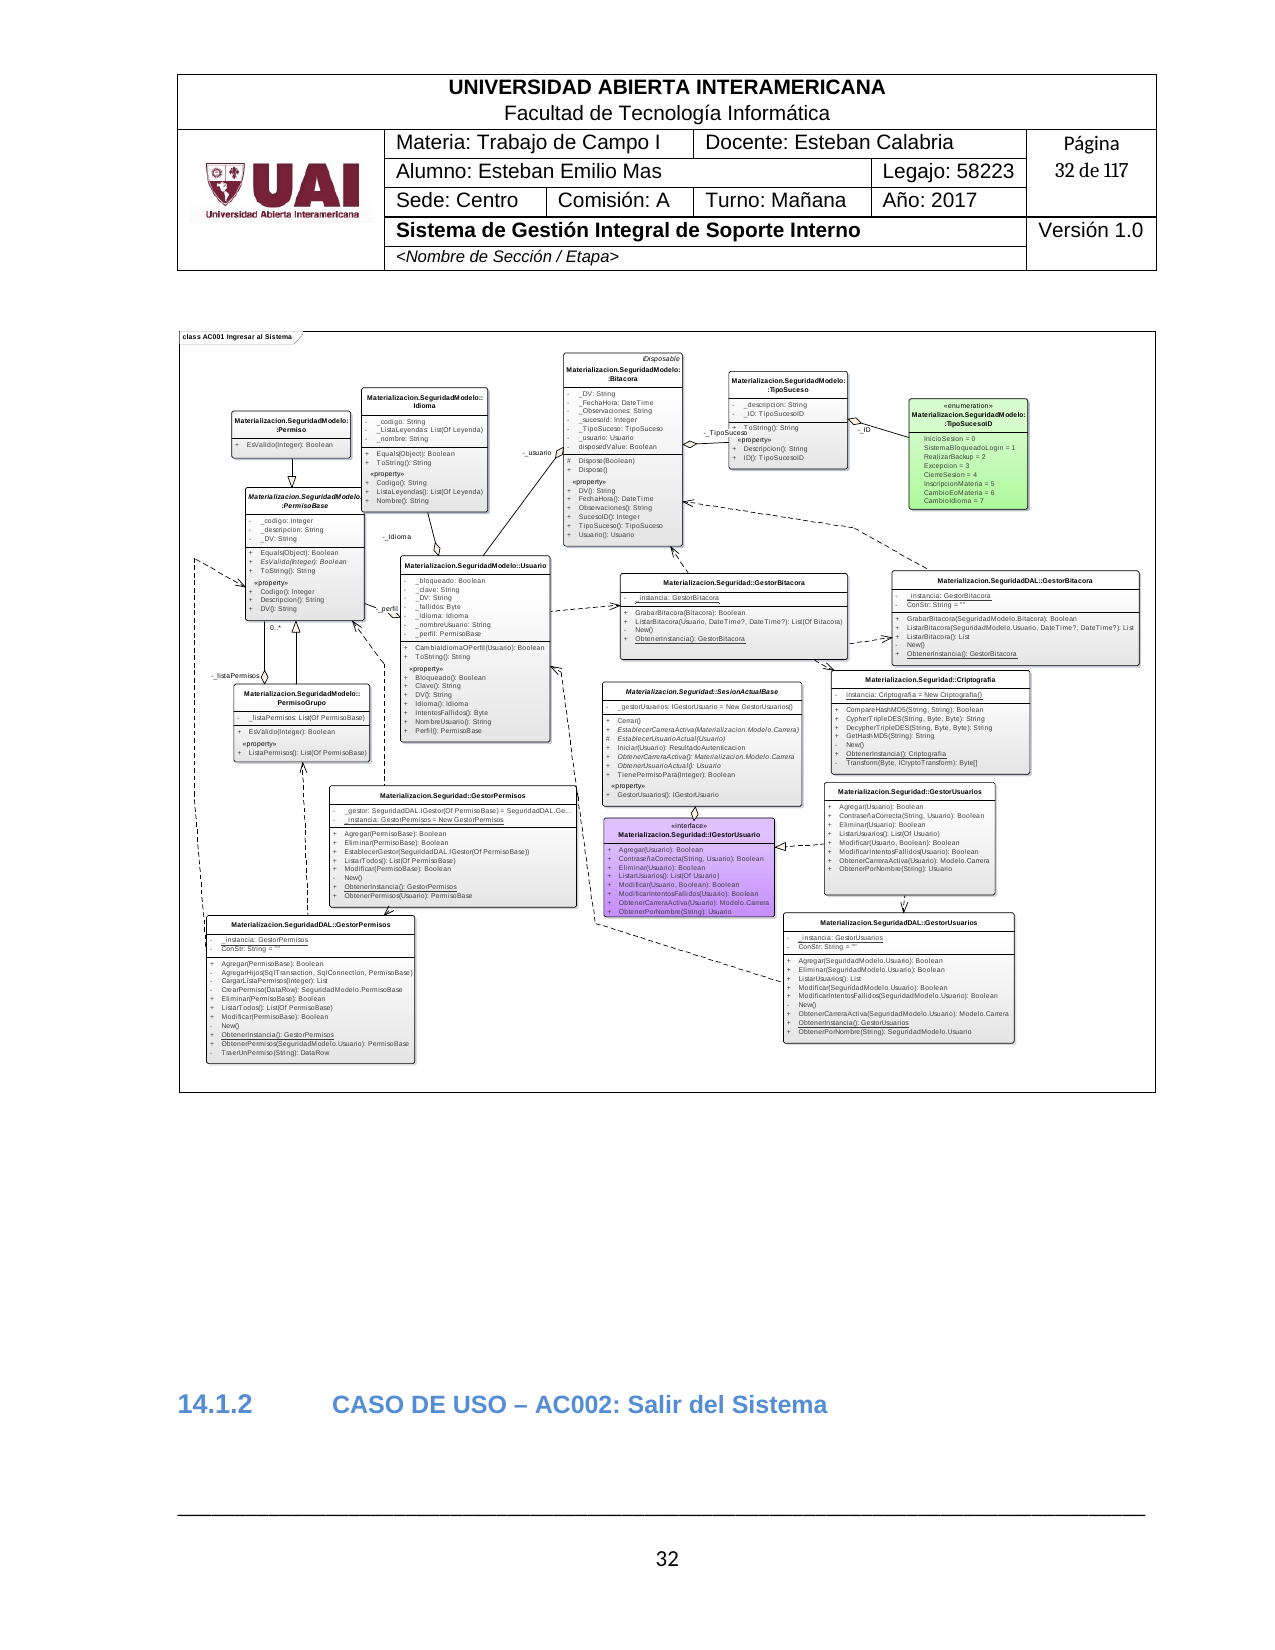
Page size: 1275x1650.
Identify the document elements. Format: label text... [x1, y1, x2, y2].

picture [188, 155, 374, 223]
subtitle CASO DE USO – AC002: Salir del Sistema [177, 1388, 1157, 1419]
